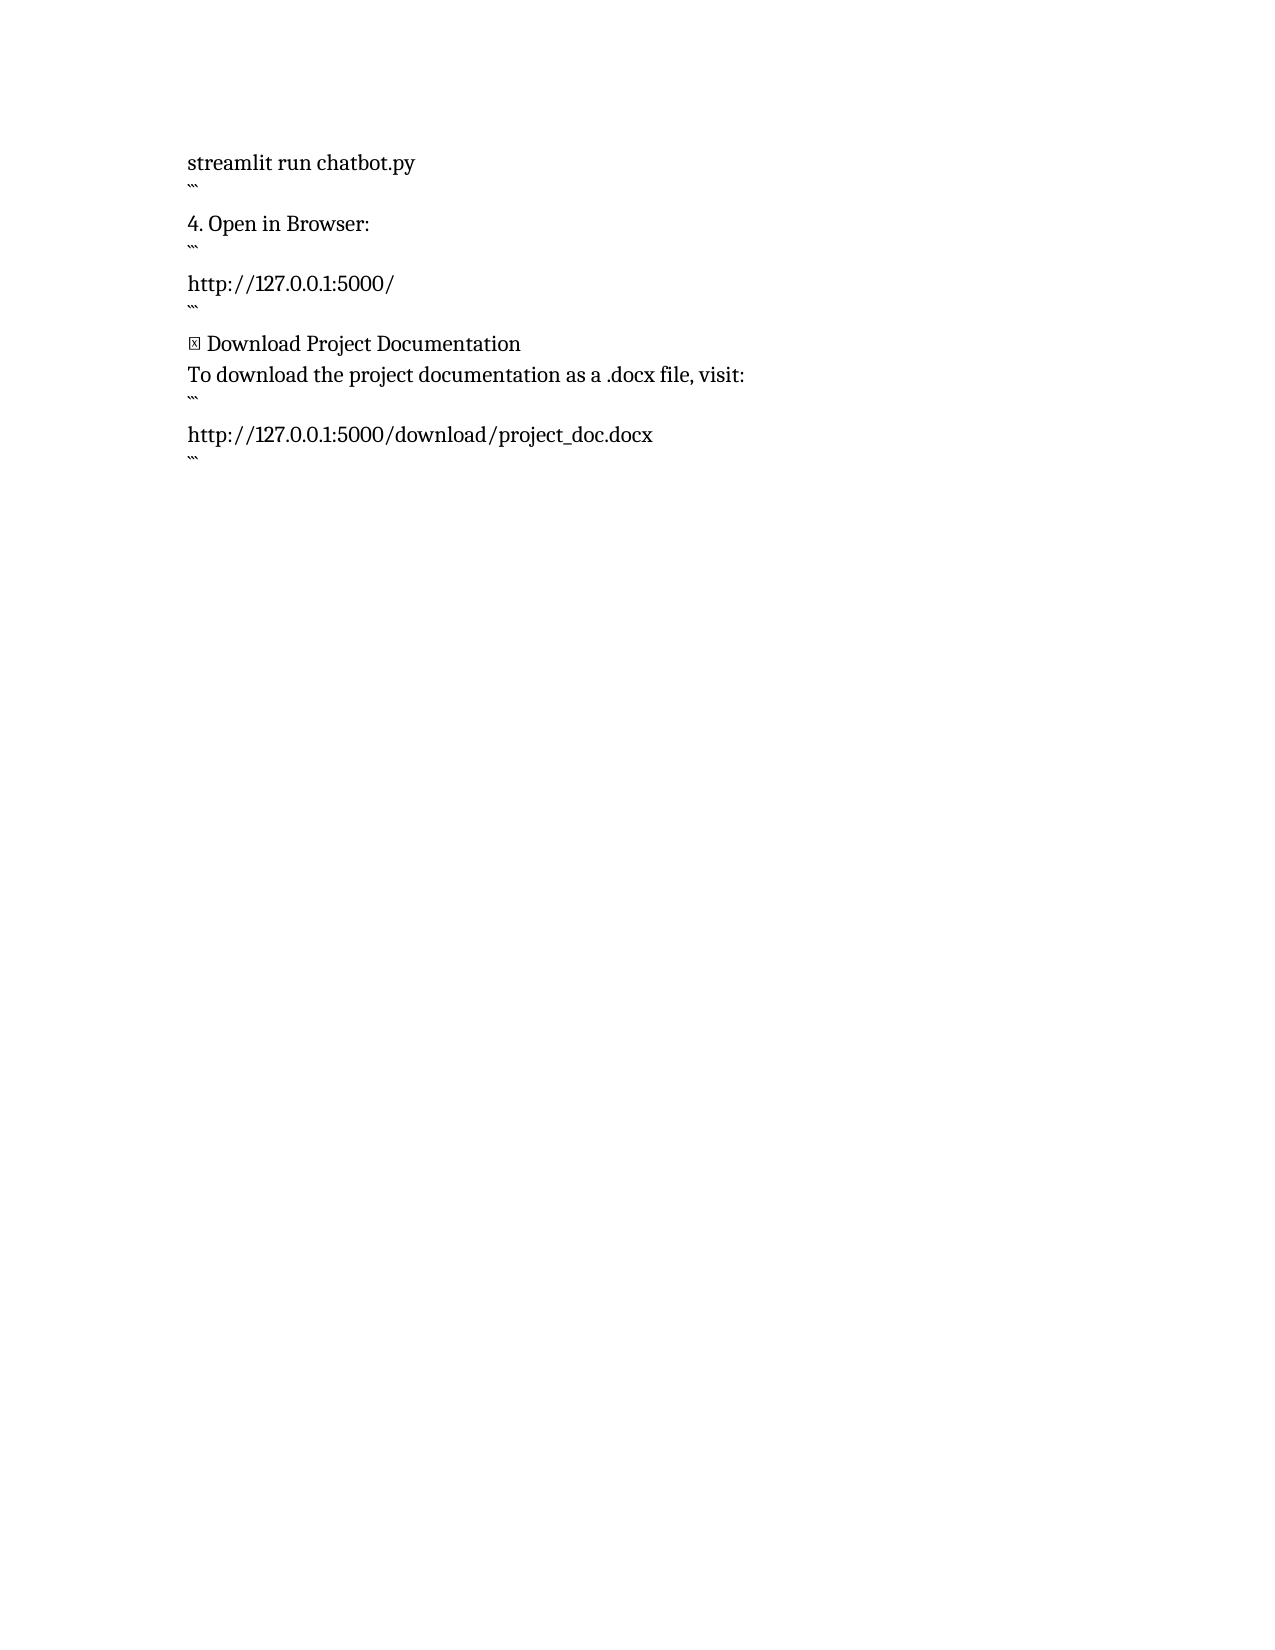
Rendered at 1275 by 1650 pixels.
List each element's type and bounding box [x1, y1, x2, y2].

text [187, 150, 1087, 478]
